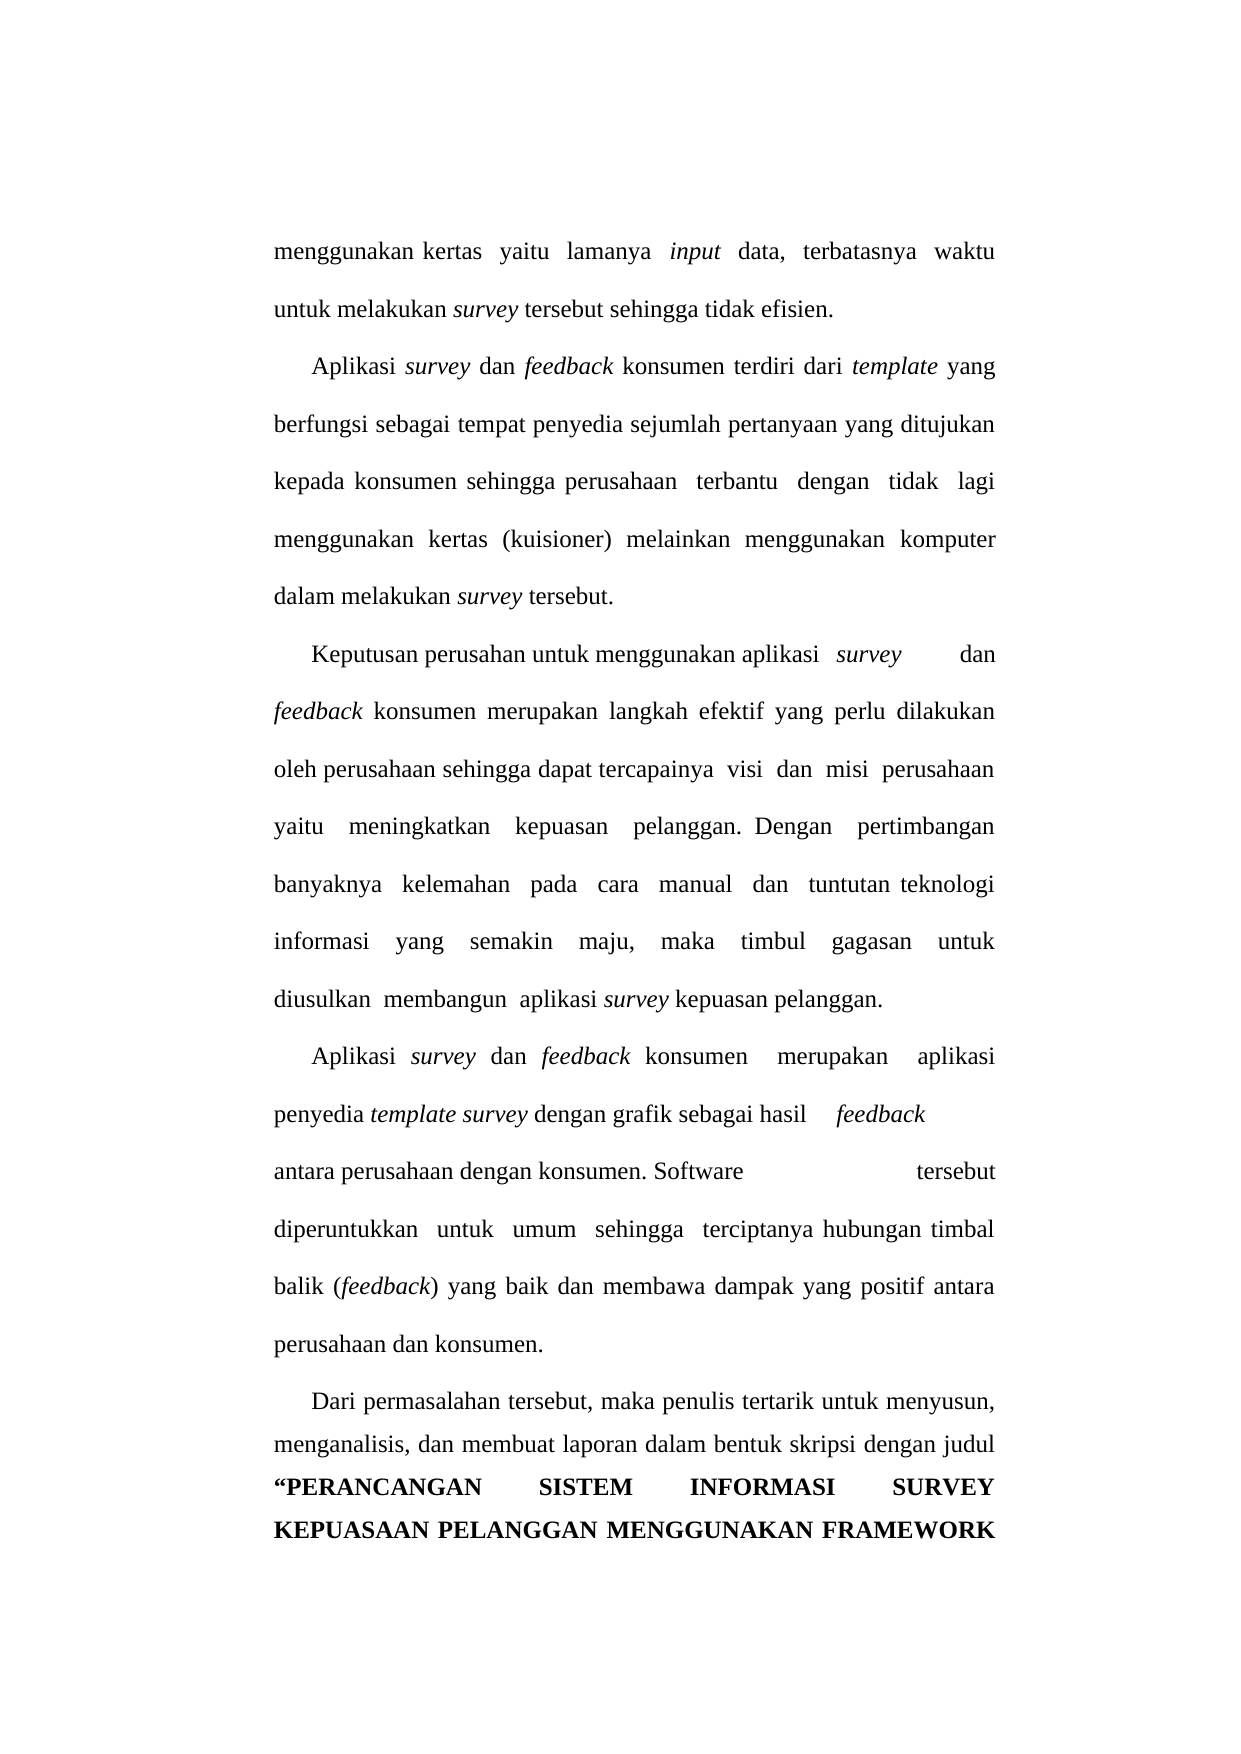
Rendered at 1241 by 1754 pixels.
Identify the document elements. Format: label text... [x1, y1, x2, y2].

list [274, 236, 996, 322]
list Keputusan perusahan untuk menggunakan aplikasi survey dan feedback konsumen merupakan langkah efektif yang perlu dilakukan oleh perusahaan sehingga dapat tercapainya visi dan misi perusahaan yaitu meningkatkan kepuasan pelanggan. Dengan pertimbangan banyaknya kelemahan pada cara manual dan tuntutan teknologi informasi yang semakin maju, maka timbul gagasan untuk diusulkan membangun aplikasi survey kepuasan pelanggan. [274, 639, 996, 1012]
list Aplikasi survey dan feedback konsumen merupakan aplikasi penyedia template survey dengan grafik sebagai hasil feedback antara perusahaan dengan konsumen. Software tersebut diperuntukkan untuk umum sehingga terciptanya hubungan timbal balik (feedback) yang baik dan membawa dampak yang positif antara perusahaan dan konsumen. [274, 1041, 996, 1357]
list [274, 1386, 996, 1544]
list Aplikasi survey dan feedback konsumen terdiri dari template yang berfungsi sebagai tempat penyedia sejumlah pertanyaan yang ditujukan kepada konsumen sehingga perusahaan terbantu dengan tidak lagi menggunakan kertas (kuisioner) melainkan menggunakan komputer dalam melakukan survey tersebut. [274, 351, 996, 610]
